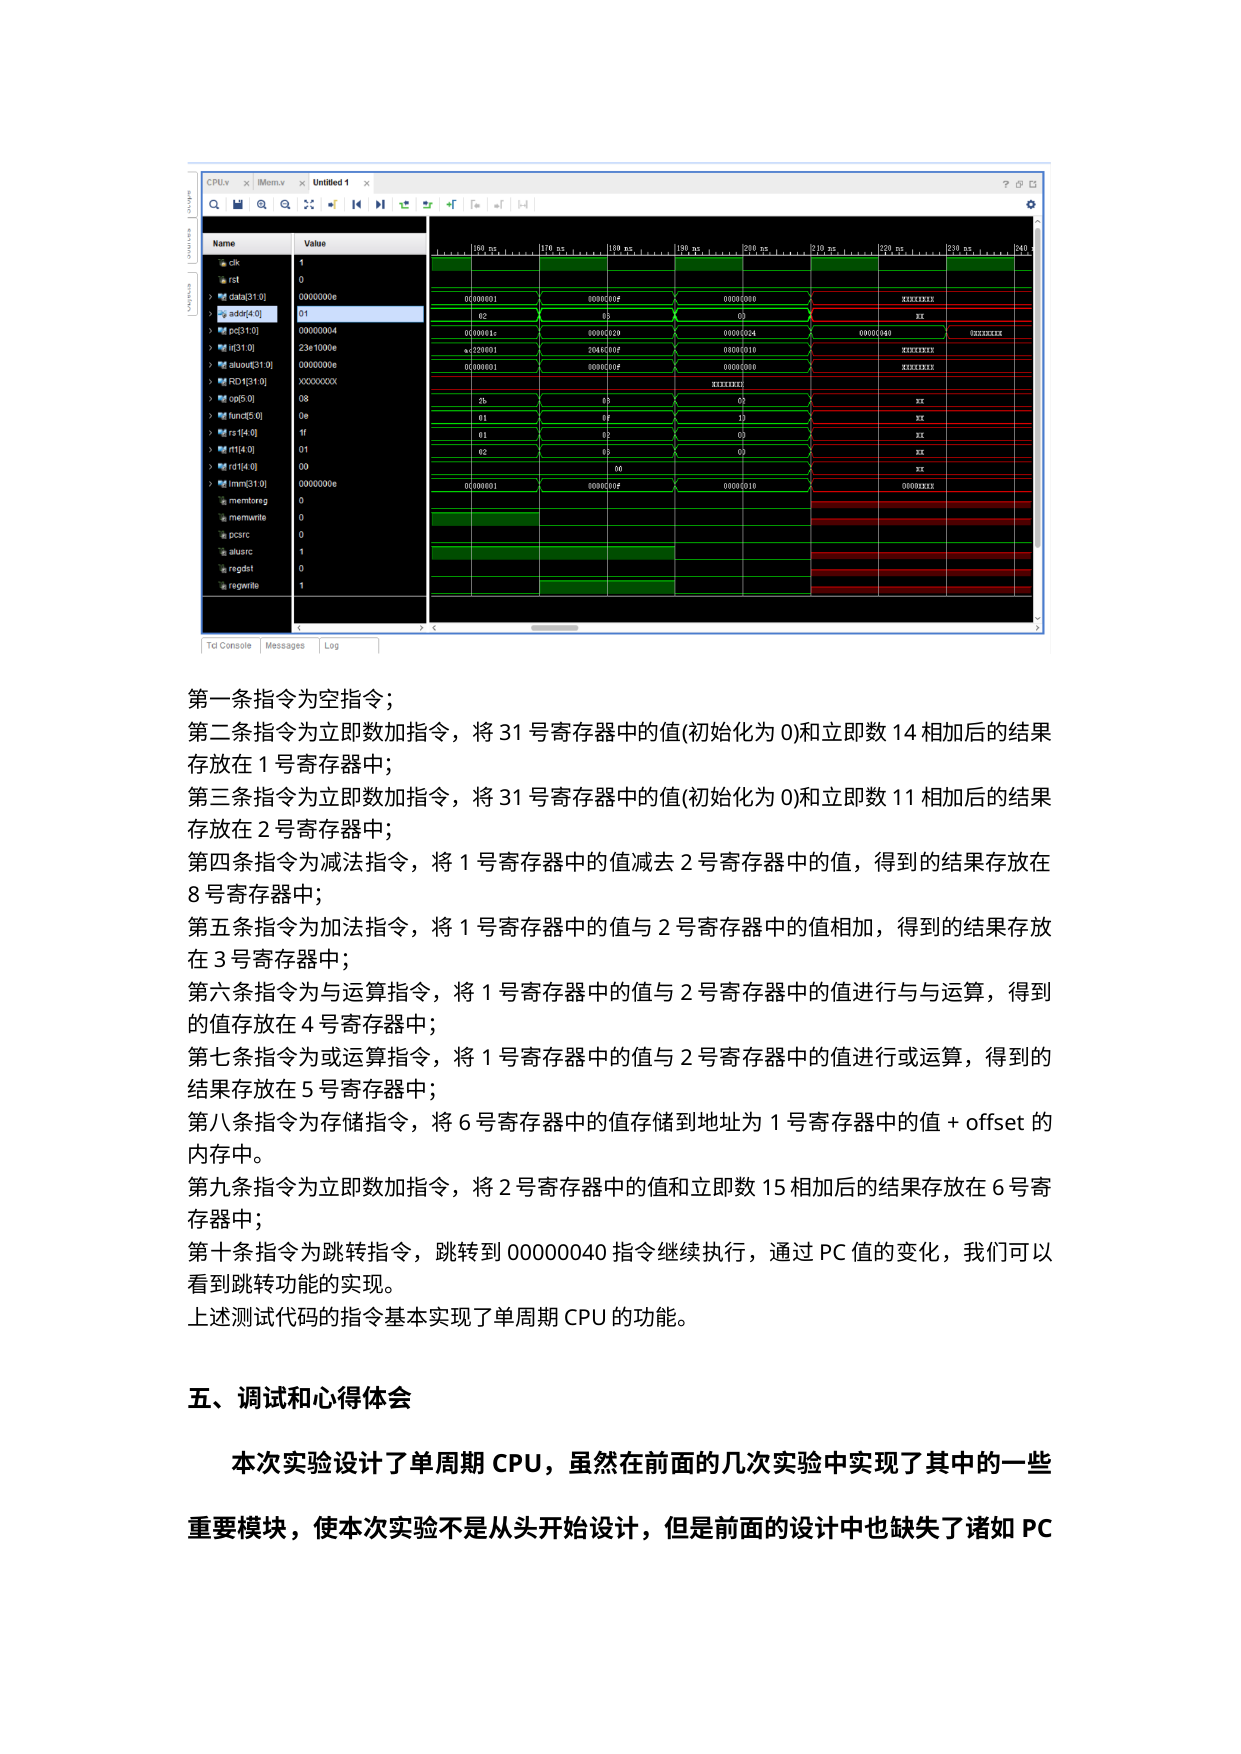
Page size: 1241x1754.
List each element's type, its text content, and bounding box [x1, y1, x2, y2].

text 第七条指令为或运算指令，将1号寄存器中的值与2号寄存器中的值进行或运算，得到的结果存放在5号寄存器中； [187, 1039, 1053, 1104]
text 第二条指令为立即数加指令，将31号寄存器中的值(初始化为0)和立即数14相加后的结果存放在1号寄存器中； [187, 714, 1053, 779]
text 第一条指令为空指令； [187, 682, 1053, 714]
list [187, 1429, 1053, 1559]
text 第五条指令为加法指令，将1号寄存器中的值与2号寄存器中的值相加，得到的结果存放在3号寄存器中； [187, 909, 1053, 974]
text 第十条指令为跳转指令，跳转到00000040指令继续执行，通过PC值的变化，我们可以看到跳转功能的实现。 [187, 1234, 1053, 1299]
text 第四条指令为减法指令，将1号寄存器中的值减去2号寄存器中的值，得到的结果存放在8号寄存器中； [187, 844, 1053, 909]
text 第九条指令为立即数加指令，将2号寄存器中的值和立即数15相加后的结果存放在6号寄存器中； [187, 1169, 1053, 1234]
text 第六条指令为与运算指令，将1号寄存器中的值与2号寄存器中的值进行与与运算，得到的值存放在4号寄存器中； [187, 974, 1053, 1039]
text 第八条指令为存储指令，将6号寄存器中的值存储到地址为 1号寄存器中的值 + offset 的内存中。 [187, 1104, 1053, 1169]
list 调试和心得体会 [187, 1364, 1053, 1429]
picture [187, 162, 1051, 654]
text 上述测试代码的指令基本实现了单周期CPU的功能。 [187, 1299, 1053, 1332]
text 第三条指令为立即数加指令，将31号寄存器中的值(初始化为0)和立即数11相加后的结果存放在2号寄存器中； [187, 779, 1053, 844]
